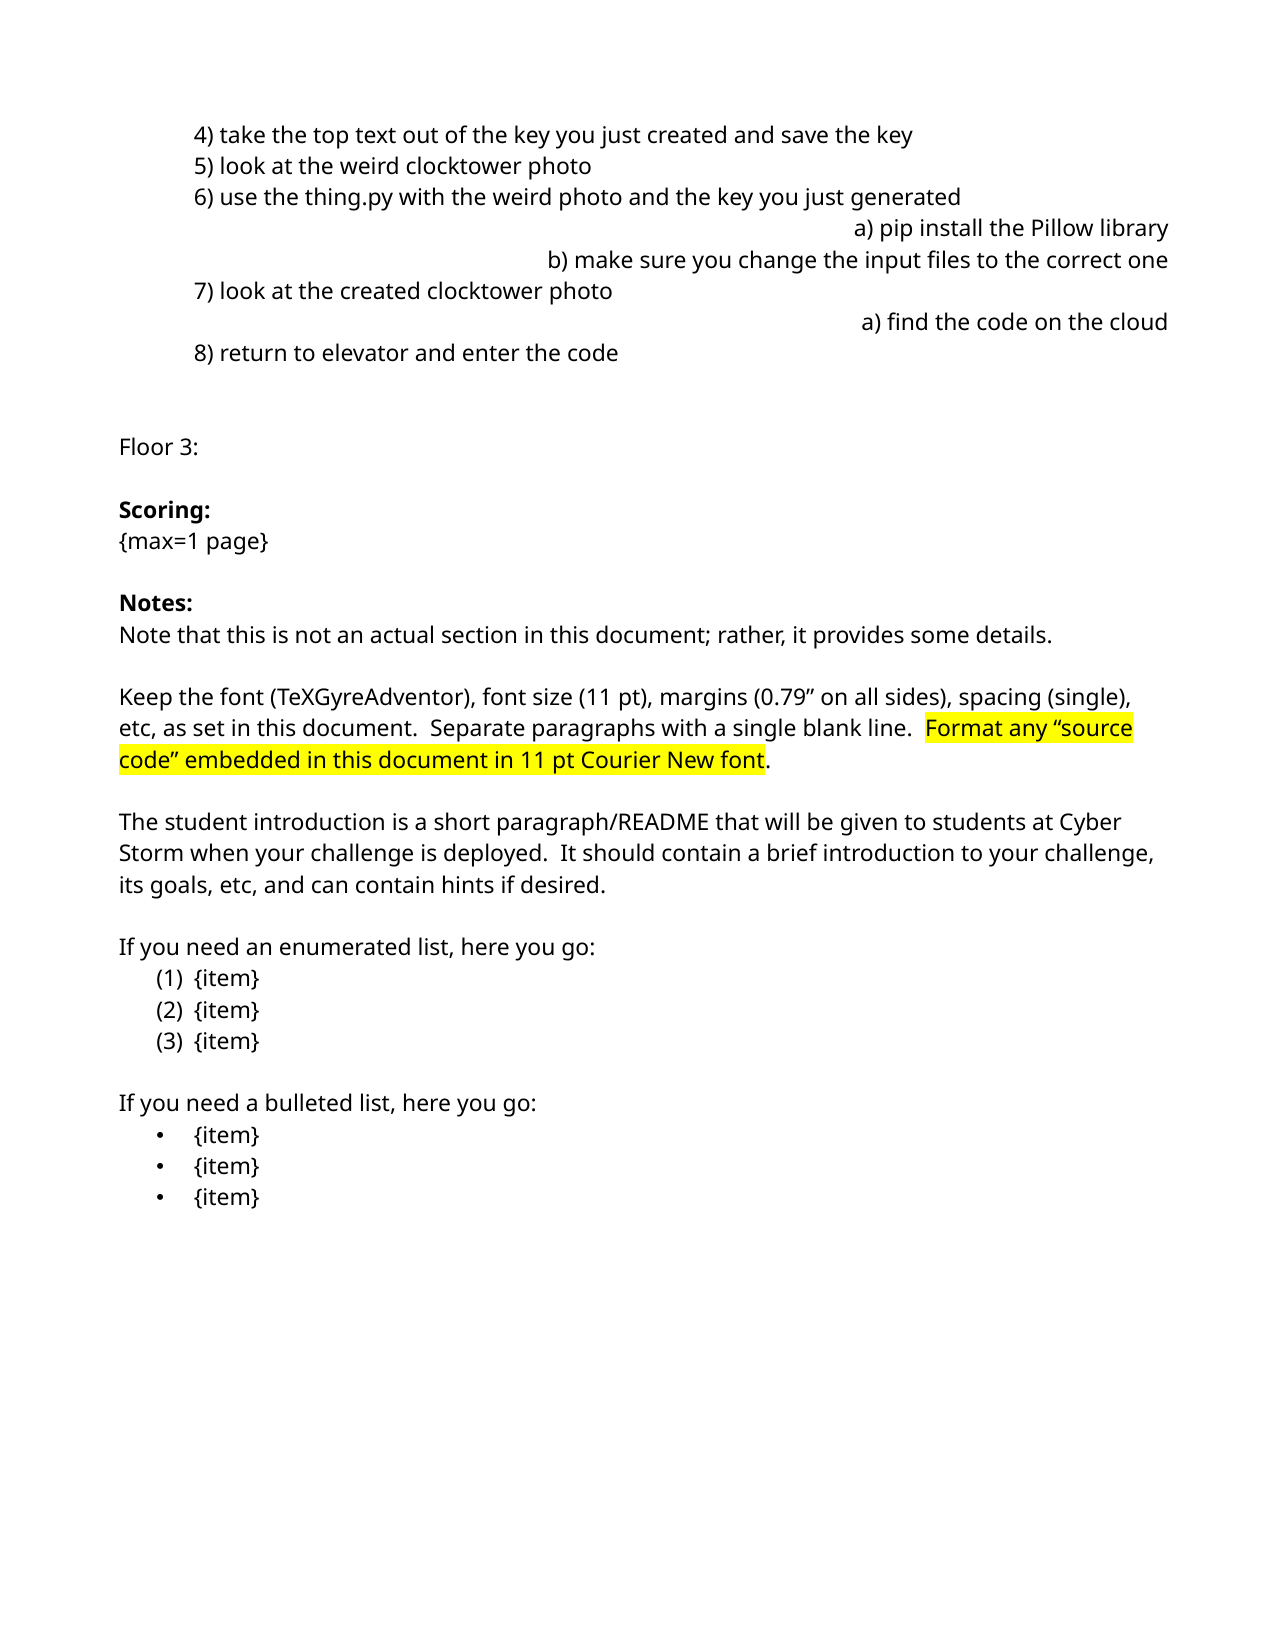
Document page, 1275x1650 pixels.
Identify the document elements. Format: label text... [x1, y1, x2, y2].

text {max=1 page} [118, 525, 1156, 556]
text If you need an enumerated list, here you go: [118, 931, 1156, 962]
text Note that this is not an actual section in this document; rather, it provides some details. [118, 618, 1156, 650]
text 6) use the thing.py with the weird photo and the key you just generated [193, 181, 1156, 212]
list {item} [156, 1025, 1156, 1056]
text 4) take the top text out of the key you just created and save the key [193, 118, 1156, 150]
text If you need a bulleted list, here you go: [118, 1087, 1156, 1118]
text Scoring: [118, 493, 1156, 525]
list {item} [156, 1181, 1156, 1212]
text 8) return to elevator and enter the code [193, 337, 1156, 368]
list {item} [156, 1150, 1156, 1181]
text a) find the code on the cloud [193, 306, 1156, 337]
text The student introduction is a short paragraph/README that will be given to students at Cyber Storm when your challenge is deployed. It should contain a brief introduction to your challenge, its goals, etc, and can contain hints if desired. [118, 806, 1156, 900]
text a) pip install the Pillow library [193, 212, 1156, 243]
text 5) look at the weird clocktower photo [193, 150, 1156, 181]
list {item} [156, 993, 1156, 1025]
list {item} [156, 962, 1156, 993]
text Keep the font (TeXGyreAdventor), font size (11 pt), margins (0.79” on all sides), spacing (single), etc, as set in this document. Separate paragraphs with a single blank line. Format any “source code” embedded in this document in 11 pt Courier New font. [118, 681, 1156, 775]
list {item} [156, 1118, 1156, 1150]
text Floor 3: [118, 431, 1156, 462]
text 7) look at the created clocktower photo [193, 275, 1156, 306]
text b) make sure you change the input files to the correct one [193, 243, 1156, 275]
text Notes: [118, 587, 1156, 618]
